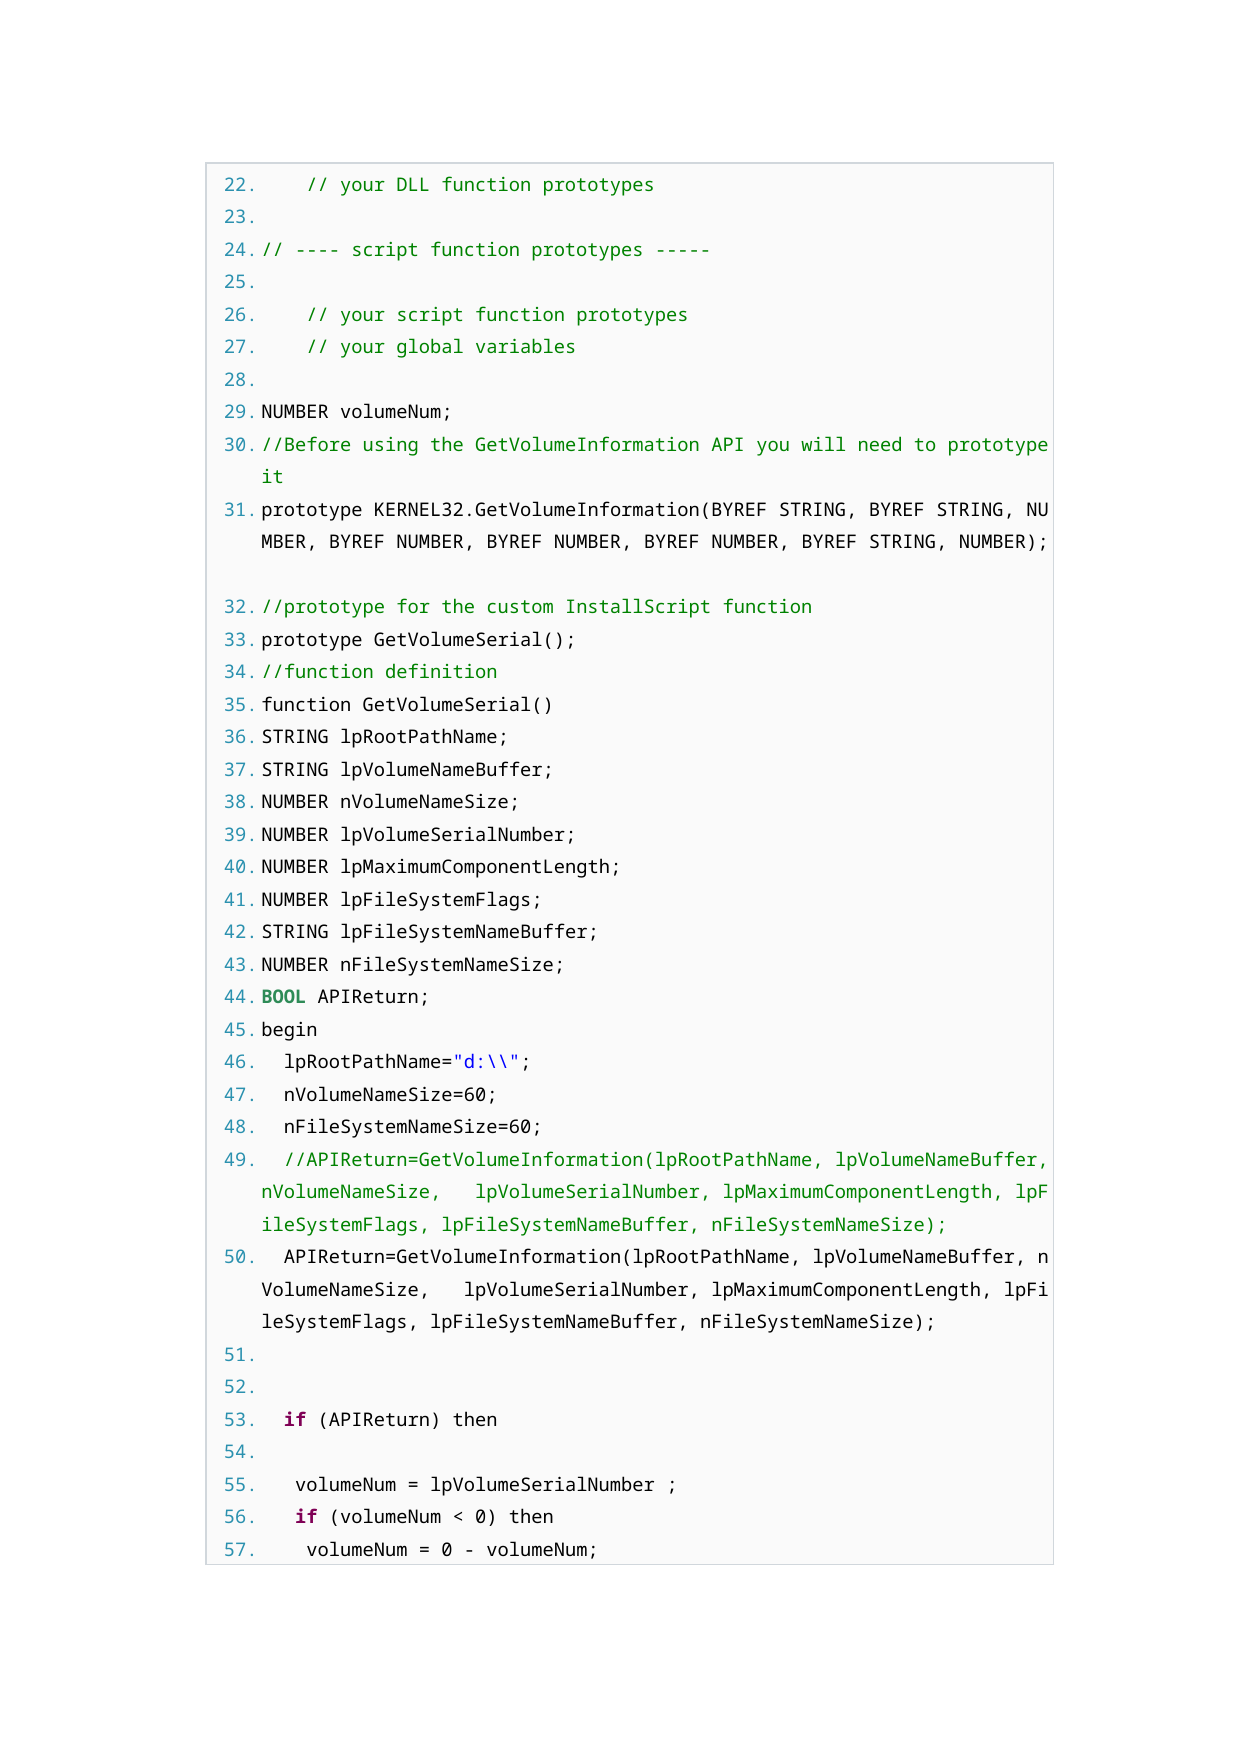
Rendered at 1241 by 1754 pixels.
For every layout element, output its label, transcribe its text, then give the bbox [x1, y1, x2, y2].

list function GetVolumeSerial() [207, 682, 1053, 714]
list prototype GetVolumeSerial(); [207, 617, 1053, 649]
list if (volumeNum < 0) then [207, 1494, 1053, 1527]
list //APIReturn=GetVolumeInformation(lpRootPathName, lpVolumeNameBuffer, nVolumeNameSize, lpVolumeSerialNumber, lpMaximumComponentLength, lpFileSystemFlags, lpFileSystemNameBuffer, nFileSystemNameSize); [207, 1137, 1053, 1234]
list NUMBER lpMaximumComponentLength; [207, 844, 1053, 877]
list NUMBER nVolumeNameSize; [207, 779, 1053, 812]
list // your global variables [207, 324, 1053, 357]
list BOOL APIReturn; [207, 974, 1053, 1007]
list if (APIReturn) then [207, 1397, 1053, 1429]
list APIReturn=GetVolumeInformation(lpRootPathName, lpVolumeNameBuffer, nVolumeNameSize, lpVolumeSerialNumber, lpMaximumComponentLength, lpFileSystemFlags, lpFileSystemNameBuffer, nFileSystemNameSize); [207, 1234, 1053, 1332]
list volumeNum = lpVolumeSerialNumber ; [207, 1462, 1053, 1494]
list STRING lpRootPathName; [207, 714, 1053, 747]
list NUMBER nFileSystemNameSize; [207, 942, 1053, 974]
list volumeNum = 0 - volumeNum; [207, 1527, 1053, 1564]
list STRING lpVolumeNameBuffer; [207, 747, 1053, 779]
list //function definition [207, 649, 1053, 682]
list begin [207, 1007, 1053, 1039]
list //prototype for the custom InstallScript function [207, 584, 1053, 617]
list NUMBER volumeNum; [207, 389, 1053, 422]
list // your DLL function prototypes [207, 164, 1053, 194]
list STRING lpFileSystemNameBuffer; [207, 909, 1053, 942]
list // your script function prototypes [207, 292, 1053, 324]
list NUMBER lpVolumeSerialNumber; [207, 812, 1053, 844]
list lpRootPathName="d:\\"; [207, 1039, 1053, 1072]
list //Before using the GetVolumeInformation API you will need to prototype it [207, 422, 1053, 487]
list prototype KERNEL32.GetVolumeInformation(BYREF STRING, BYREF STRING, NUMBER, BYREF NUMBER, BYREF NUMBER, BYREF NUMBER, BYREF STRING, NUMBER); [207, 487, 1053, 584]
list // ---- script function prototypes ----- [207, 227, 1053, 259]
list nFileSystemNameSize=60; [207, 1104, 1053, 1137]
list NUMBER lpFileSystemFlags; [207, 877, 1053, 909]
list nVolumeNameSize=60; [207, 1072, 1053, 1104]
